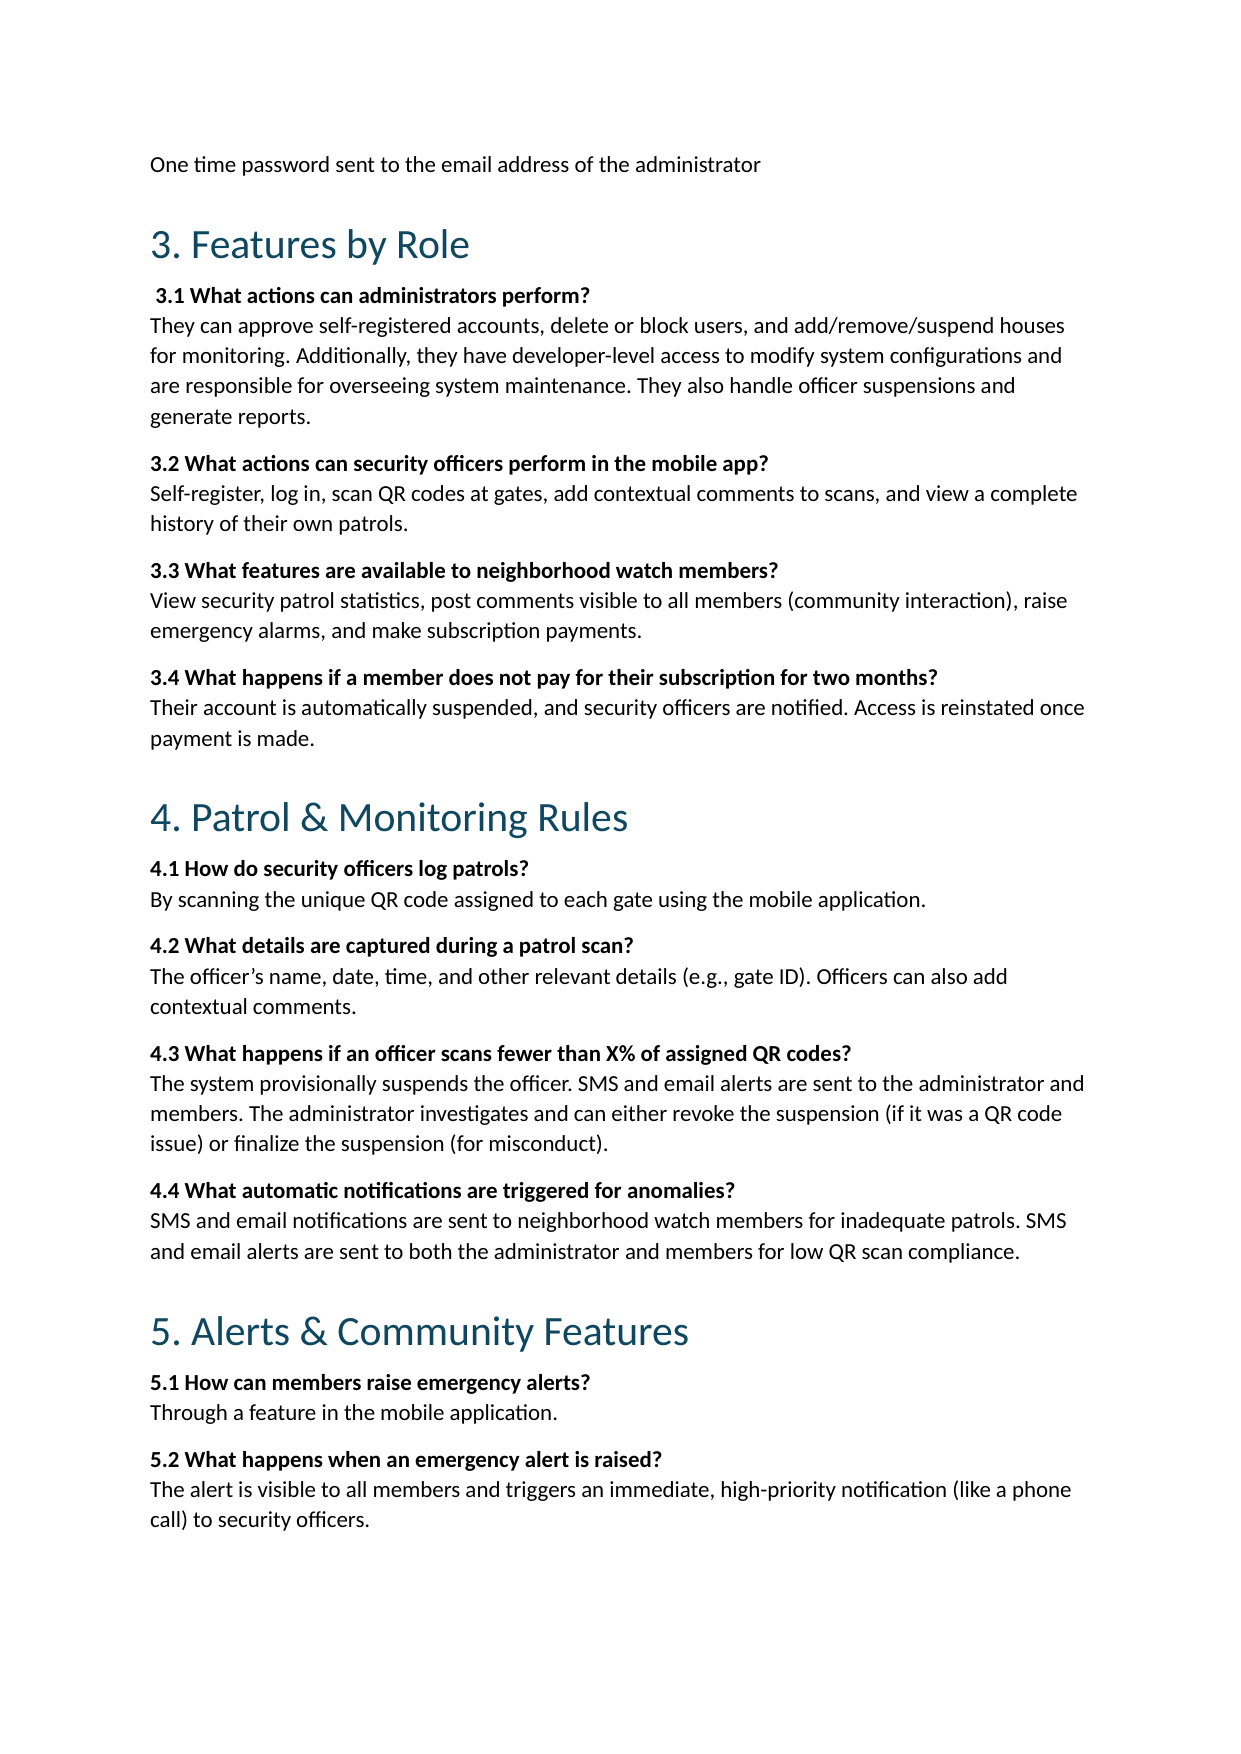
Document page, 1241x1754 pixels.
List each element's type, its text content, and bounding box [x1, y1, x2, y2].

subtitle 4. Patrol & Monitoring Rules [150, 791, 1090, 842]
text 3.2 What actions can security officers perform in the mobile app? Self-register, log in, scan QR codes at gates, add contextual comments to scans, and view a complete history of their own patrols. [150, 449, 1090, 537]
text 5.1 How can members raise emergency alerts? Through a feature in the mobile application. [150, 1368, 1090, 1426]
text 3.4 What happens if a member does not pay for their subscription for two months? Their account is automatically suspended, and security officers are notified. Access is reinstated once payment is made. [150, 663, 1090, 752]
subtitle 3. Features by Role [150, 218, 1090, 268]
text 5.2 What happens when an emergency alert is raised? The alert is visible to all members and triggers an immediate, high-priority notification (like a phone call) to security officers. [150, 1445, 1090, 1533]
text One time password sent to the email address of the administrator [150, 150, 1090, 178]
text 3.3 What features are available to neighborhood watch members? View security patrol statistics, post comments visible to all members (community interaction), raise emergency alarms, and make subscription payments. [150, 556, 1090, 644]
text 4.4 What automatic notifications are triggered for anomalies? SMS and email notifications are sent to neighborhood watch members for inadequate patrols. SMS and email alerts are sent to both the administrator and members for low QR scan compliance. [150, 1176, 1090, 1265]
text 4.3 What happens if an officer scans fewer than X% of assigned QR codes? The system provisionally suspends the officer. SMS and email alerts are sent to the administrator and members. The administrator investigates and can either revoke the suspension (if it was a QR code issue) or finalize the suspension (for misconduct). [150, 1039, 1090, 1158]
text 4.2 What details are captured during a patrol scan? The officer’s name, date, time, and other relevant details (e.g., gate ID). Officers can also add contextual comments. [150, 932, 1090, 1020]
text 3.1 What actions can administrators perform? They can approve self-registered accounts, delete or block users, and add/remove/suspend houses for monitoring. Additionally, they have developer-level access to modify system configurations and are responsible for overseeing system maintenance. They also handle officer suspensions and generate reports. [150, 281, 1090, 430]
subtitle 5. Alerts & Community Features [150, 1304, 1090, 1355]
text 4.1 How do security officers log patrols? By scanning the unique QR code assigned to each gate using the mobile application. [150, 854, 1090, 913]
